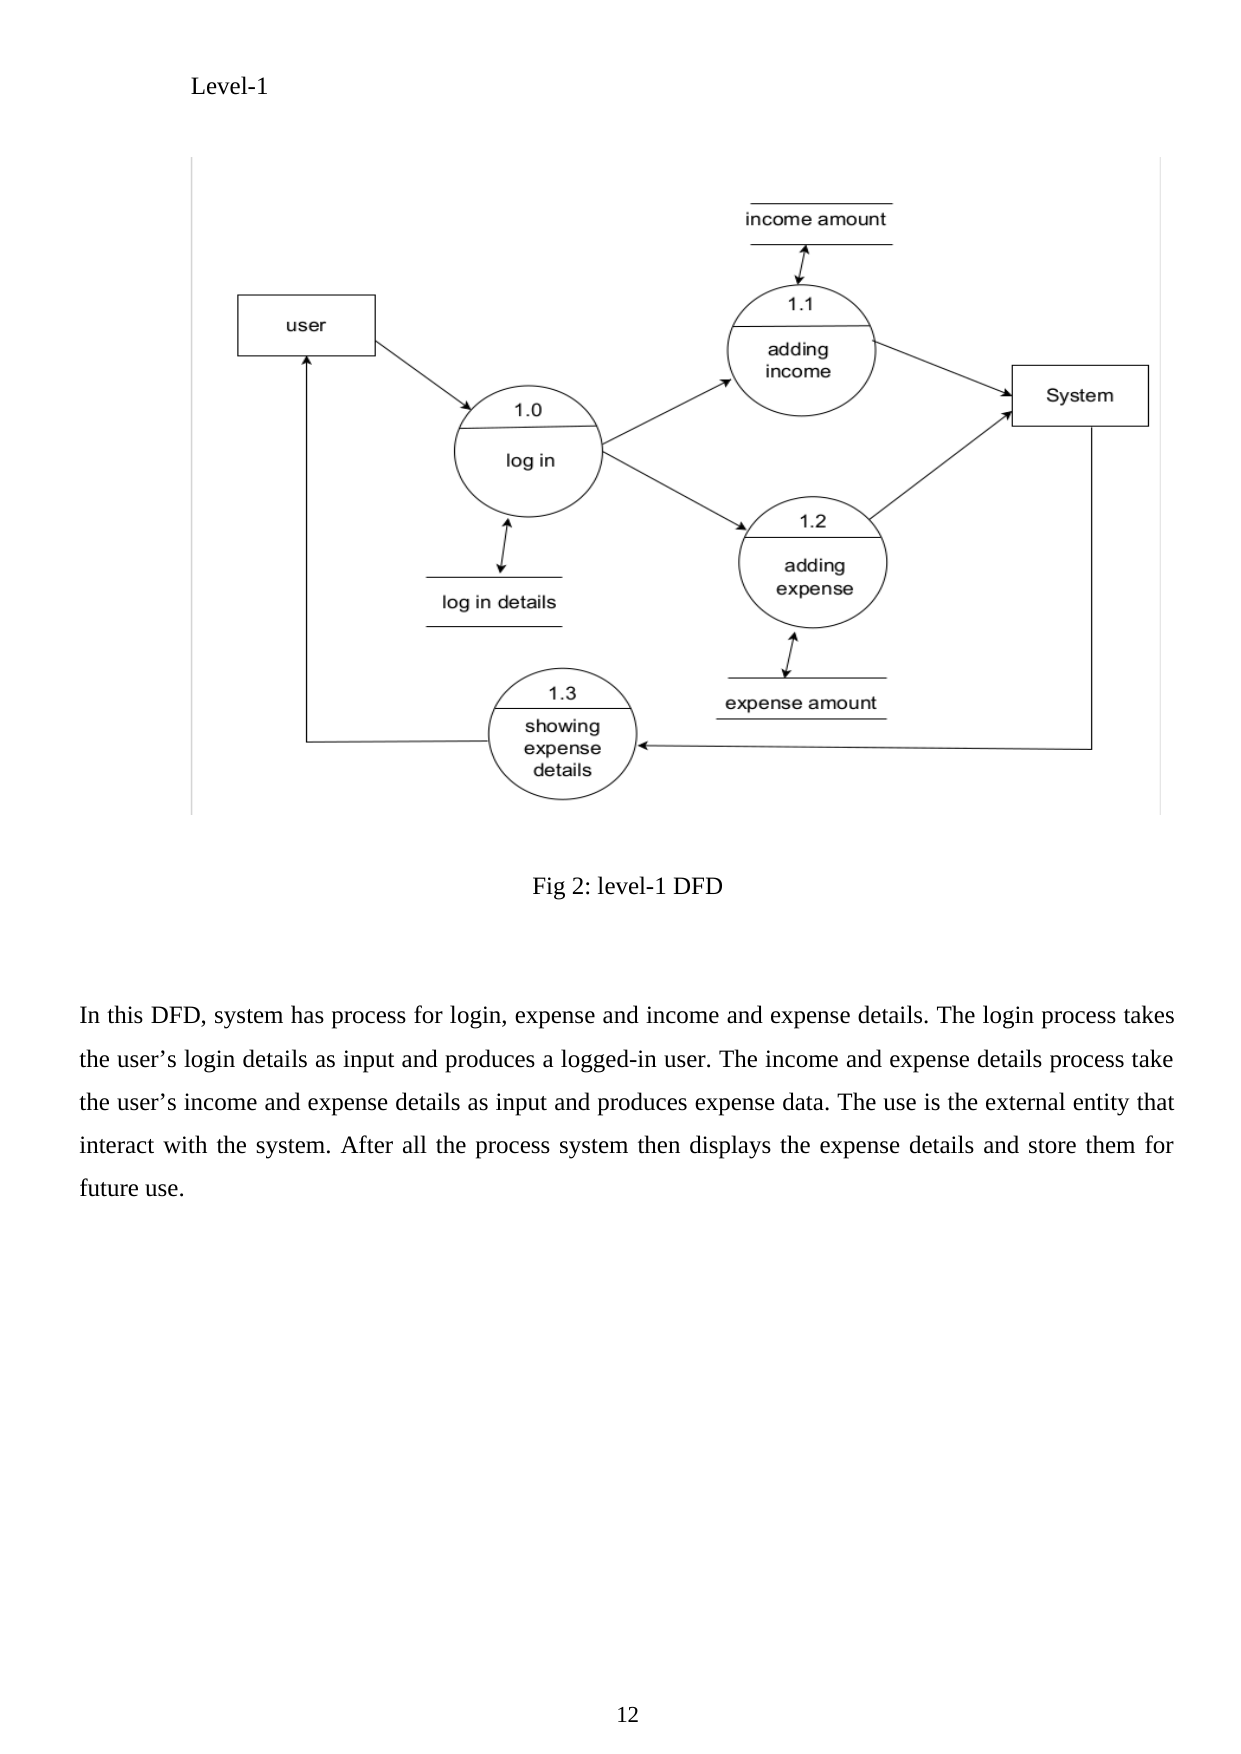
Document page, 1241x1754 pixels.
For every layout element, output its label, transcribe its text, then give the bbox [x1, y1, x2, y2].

list Level-1 [191, 71, 1176, 99]
list Fig 2: level-1 DFD [79, 871, 1176, 900]
picture [190, 157, 1161, 815]
list In this DFD, system has process for login, expense and income and expense details. The login process takes the user’s login details as input and produces a logged-in user. The income and expense details process take the user’s income and expense details as input and produces expense data. The use is the external entity that interact with the system. After all the process system then displays the expense details and store them for future use. [79, 1001, 1176, 1202]
